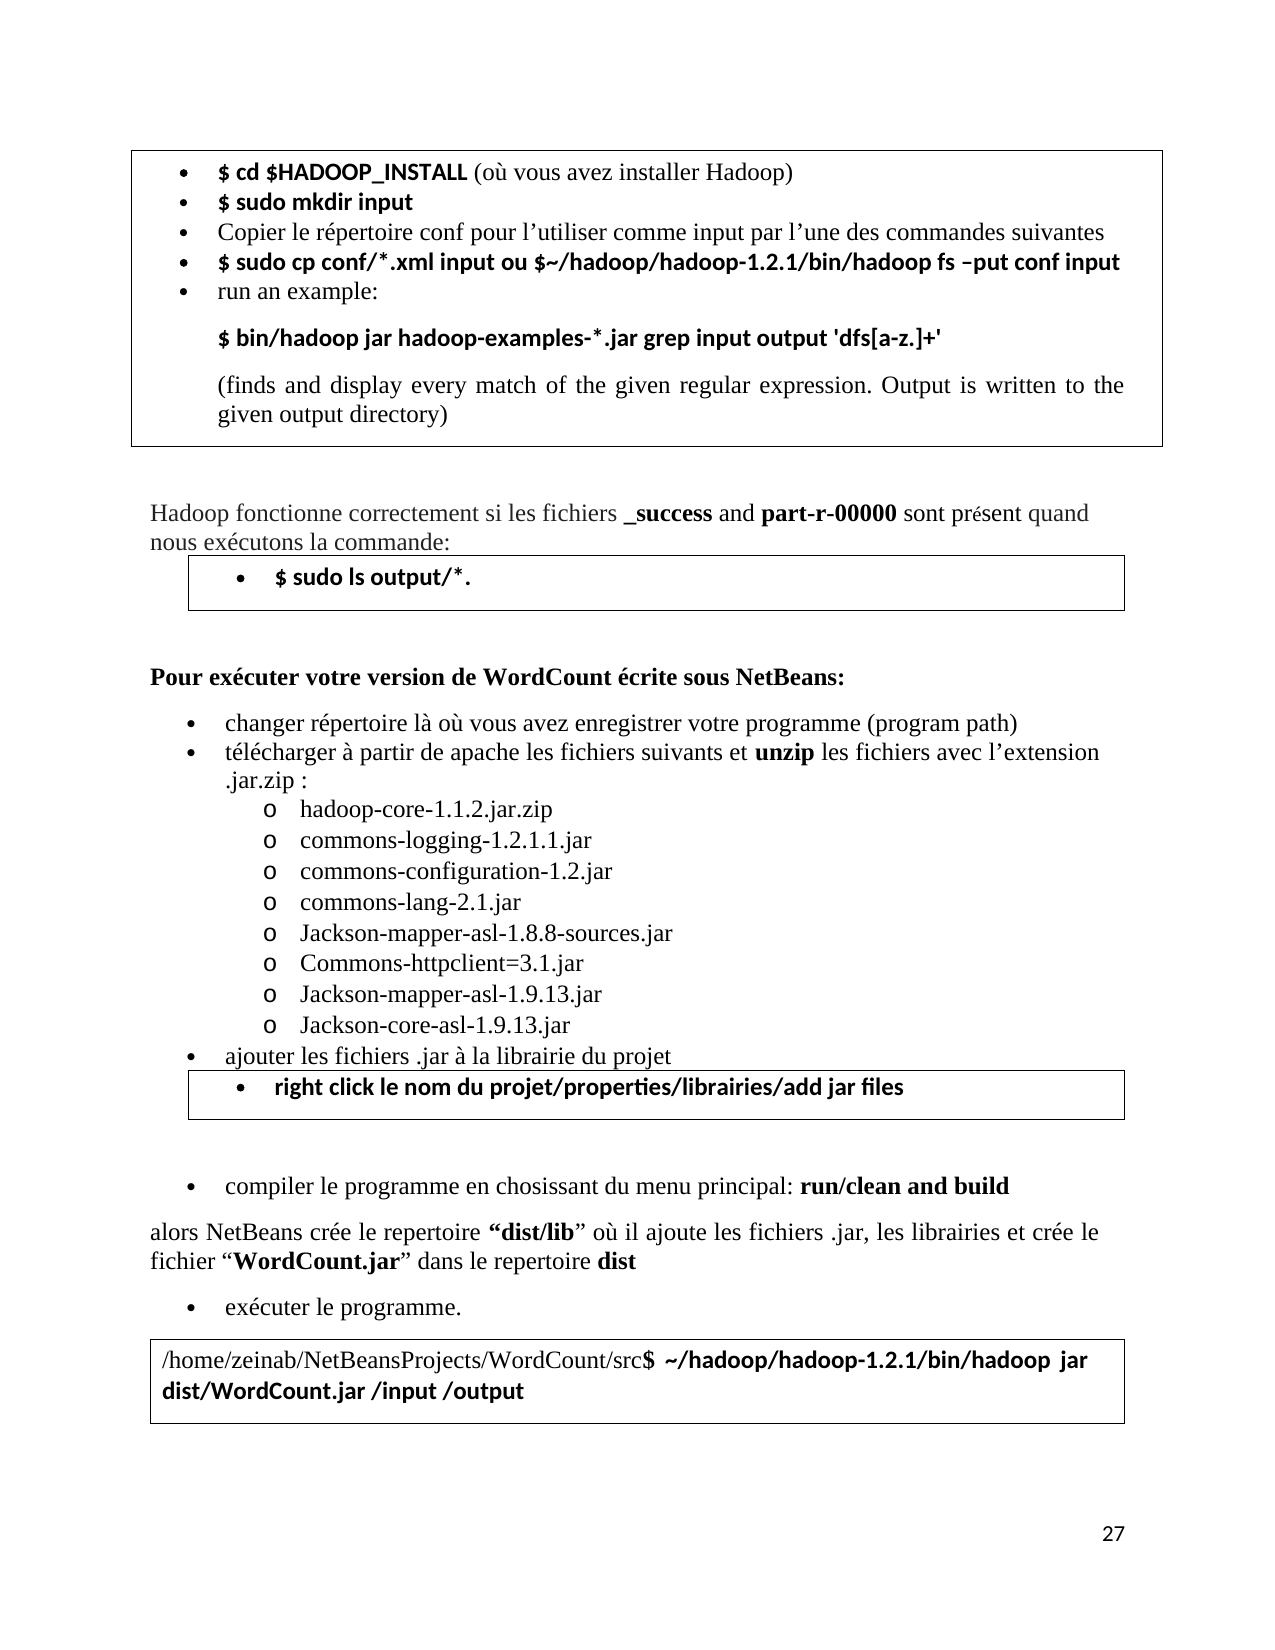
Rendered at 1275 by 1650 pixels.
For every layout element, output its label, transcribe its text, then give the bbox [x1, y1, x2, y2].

list exécuter le programme. [187, 1292, 1100, 1321]
table_header right click le nom du projet/properties/librairies/add jar files [189, 1071, 1124, 1119]
table_header /home/zeinab/NetBeansProjects/WordCount/src$ ~/hadoop/hadoop-1.2.1/bin/hadoop jar dist/WordCount.jar /input /output [151, 1340, 1124, 1423]
list Commons-httpclient=3.1.jar [262, 948, 1100, 979]
text alors NetBeans crée le repertoire “dist/lib” où il ajoute les fichiers .jar, les librairies et crée le fichier “WordCount.jar” dans le repertoire dist [150, 1217, 1100, 1275]
list Jackson-mapper-asl-1.9.13.jar [262, 979, 1100, 1010]
list changer répertoire là où vous avez enregistrer votre programme (program path) [187, 708, 1100, 737]
text Hadoop fonctionne correctement si les fichiers _success and part-r-00000 sont présent quand nous exécutons la commande: [150, 498, 1125, 555]
list commons-lang-2.1.jar [262, 887, 1100, 918]
list commons-configuration-1.2.jar [262, 856, 1100, 887]
list hadoop-core-1.1.2.jar.zip [262, 794, 1100, 825]
table_header $ sudo ls output/*. [189, 556, 1124, 609]
list commons-logging-1.2.1.1.jar [262, 825, 1100, 856]
list compiler le programme en chosissant du menu principal: run/clean and build [187, 1171, 1100, 1200]
text Pour exécuter votre version de WordCount écrite sous NetBeans: [150, 662, 1100, 691]
list Jackson-core-asl-1.9.13.jar [262, 1010, 1100, 1041]
list ajouter les fichiers .jar à la librairie du projet [187, 1041, 1100, 1070]
list télécharger à partir de apache les fichiers suivants et unzip les fichiers avec l’extension .jar.zip : [187, 737, 1100, 794]
list Jackson-mapper-asl-1.8.8-sources.jar [262, 918, 1100, 948]
table_header $ cd $HADOOP_INSTALL (où vous avez installer Hadoop) $ sudo mkdir input Copier le répertoire conf pour l’utiliser comme input par l’une des commandes suivantes $ sudo cp conf/*.xml input ou $~/hadoop/hadoop-1.2.1/bin/hadoop fs –put conf input run an example: $ bin/hadoop jar hadoop-examples-*.jar grep input output 'dfs[a-z.]+' (finds and display every match of the given regular expression. Output is written to the given output directory) [132, 151, 1162, 446]
